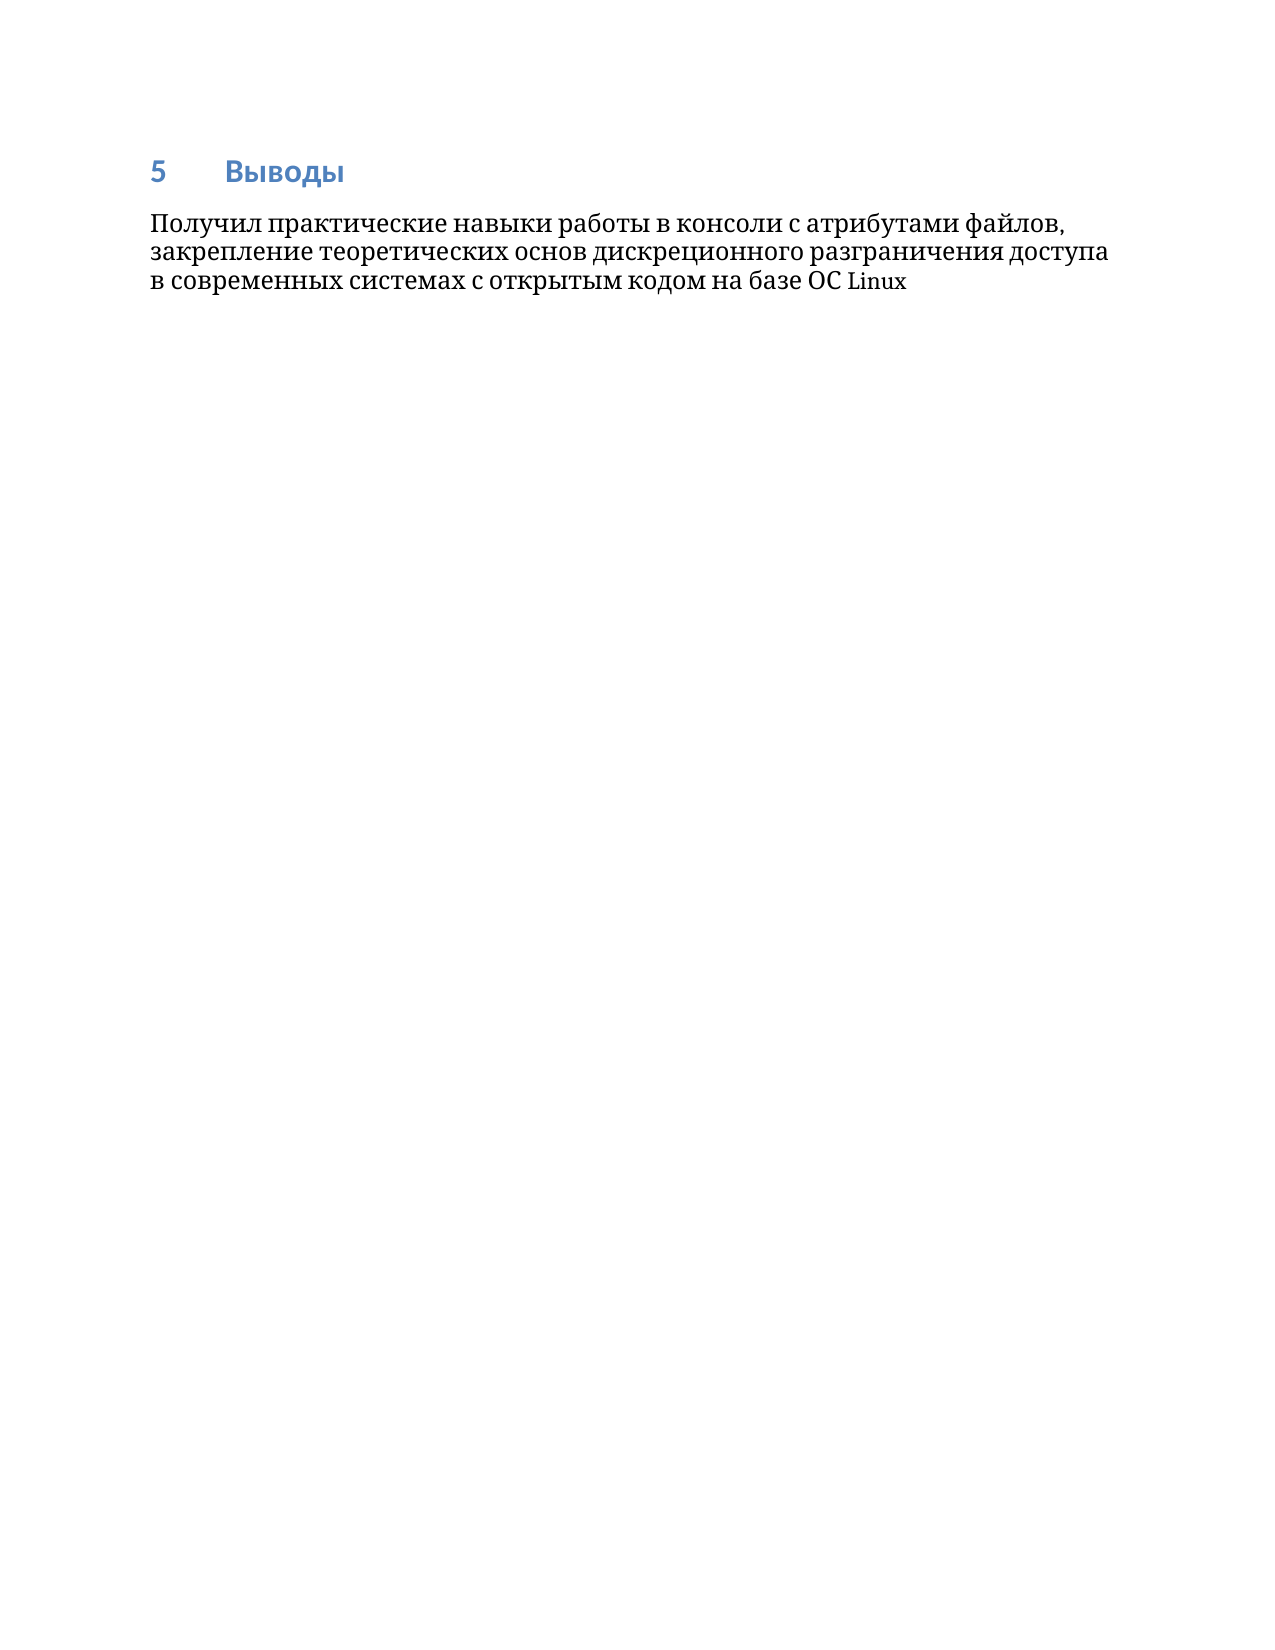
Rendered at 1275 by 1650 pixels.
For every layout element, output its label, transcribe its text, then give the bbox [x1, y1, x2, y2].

subtitle 5 Выводы [150, 150, 1125, 191]
text Получил практические навыки работы в консоли с атрибутами файлов, закрепление теоретических основ дискреционного разграничения доступа в современных системах с открытым кодом на базе ОС Linux [150, 209, 1125, 296]
